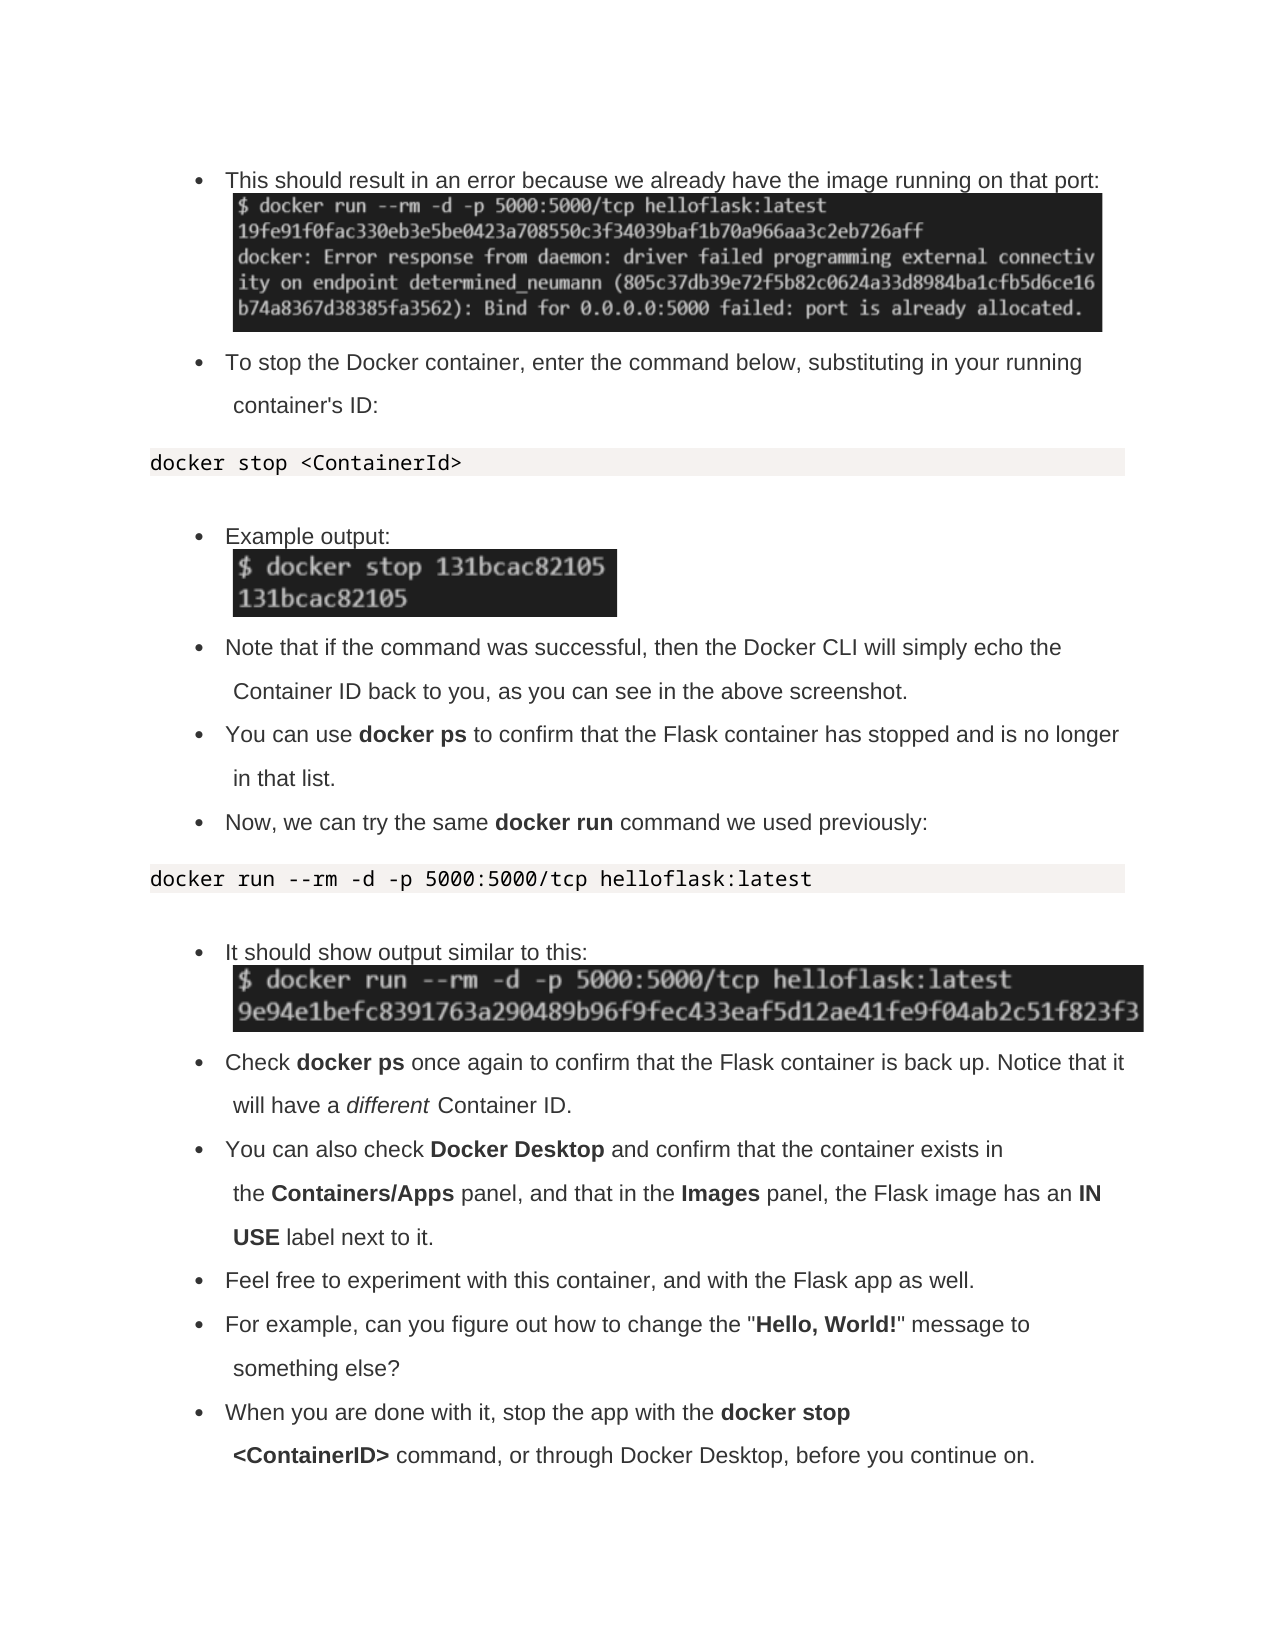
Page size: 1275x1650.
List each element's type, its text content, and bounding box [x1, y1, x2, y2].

list Feel free to experiment with this container, and with the Flask app as well. [195, 1250, 1125, 1294]
picture [232, 965, 1144, 1032]
text docker run --rm -d -p 5000:5000/tcp helloflask:latest [150, 864, 1125, 893]
text docker stop <ContainerId> [150, 448, 1125, 476]
list To stop the Docker container, enter the command below, substituting in your running container's ID: [195, 331, 1125, 419]
list You can use docker ps to confirm that the Flask container has stopped and is no longer in that list. [195, 704, 1125, 791]
picture [232, 193, 1103, 332]
list Note that if the command was successful, then the Docker CLI will simply echo the Container ID back to you, as you can see in the above screenshot. [195, 616, 1125, 704]
list For example, can you figure out how to change the "Hello, World!" message to something else? [195, 1294, 1125, 1381]
list You can also check Docker Desktop and confirm that the container exists in the Containers/Apps panel, and that in the Images panel, the Flask image has an IN USE label next to it. [195, 1119, 1125, 1250]
picture [232, 549, 618, 617]
list When you are done with it, stop the app with the docker stop <ContainerID> command, or through Docker Desktop, before you continue on. [195, 1381, 1125, 1469]
list Check docker ps once again to confirm that the Flask container is back up. Notice that it will have a different Container ID. [195, 1031, 1125, 1119]
list Now, we can try the same docker run command we used previously: [195, 791, 1125, 835]
